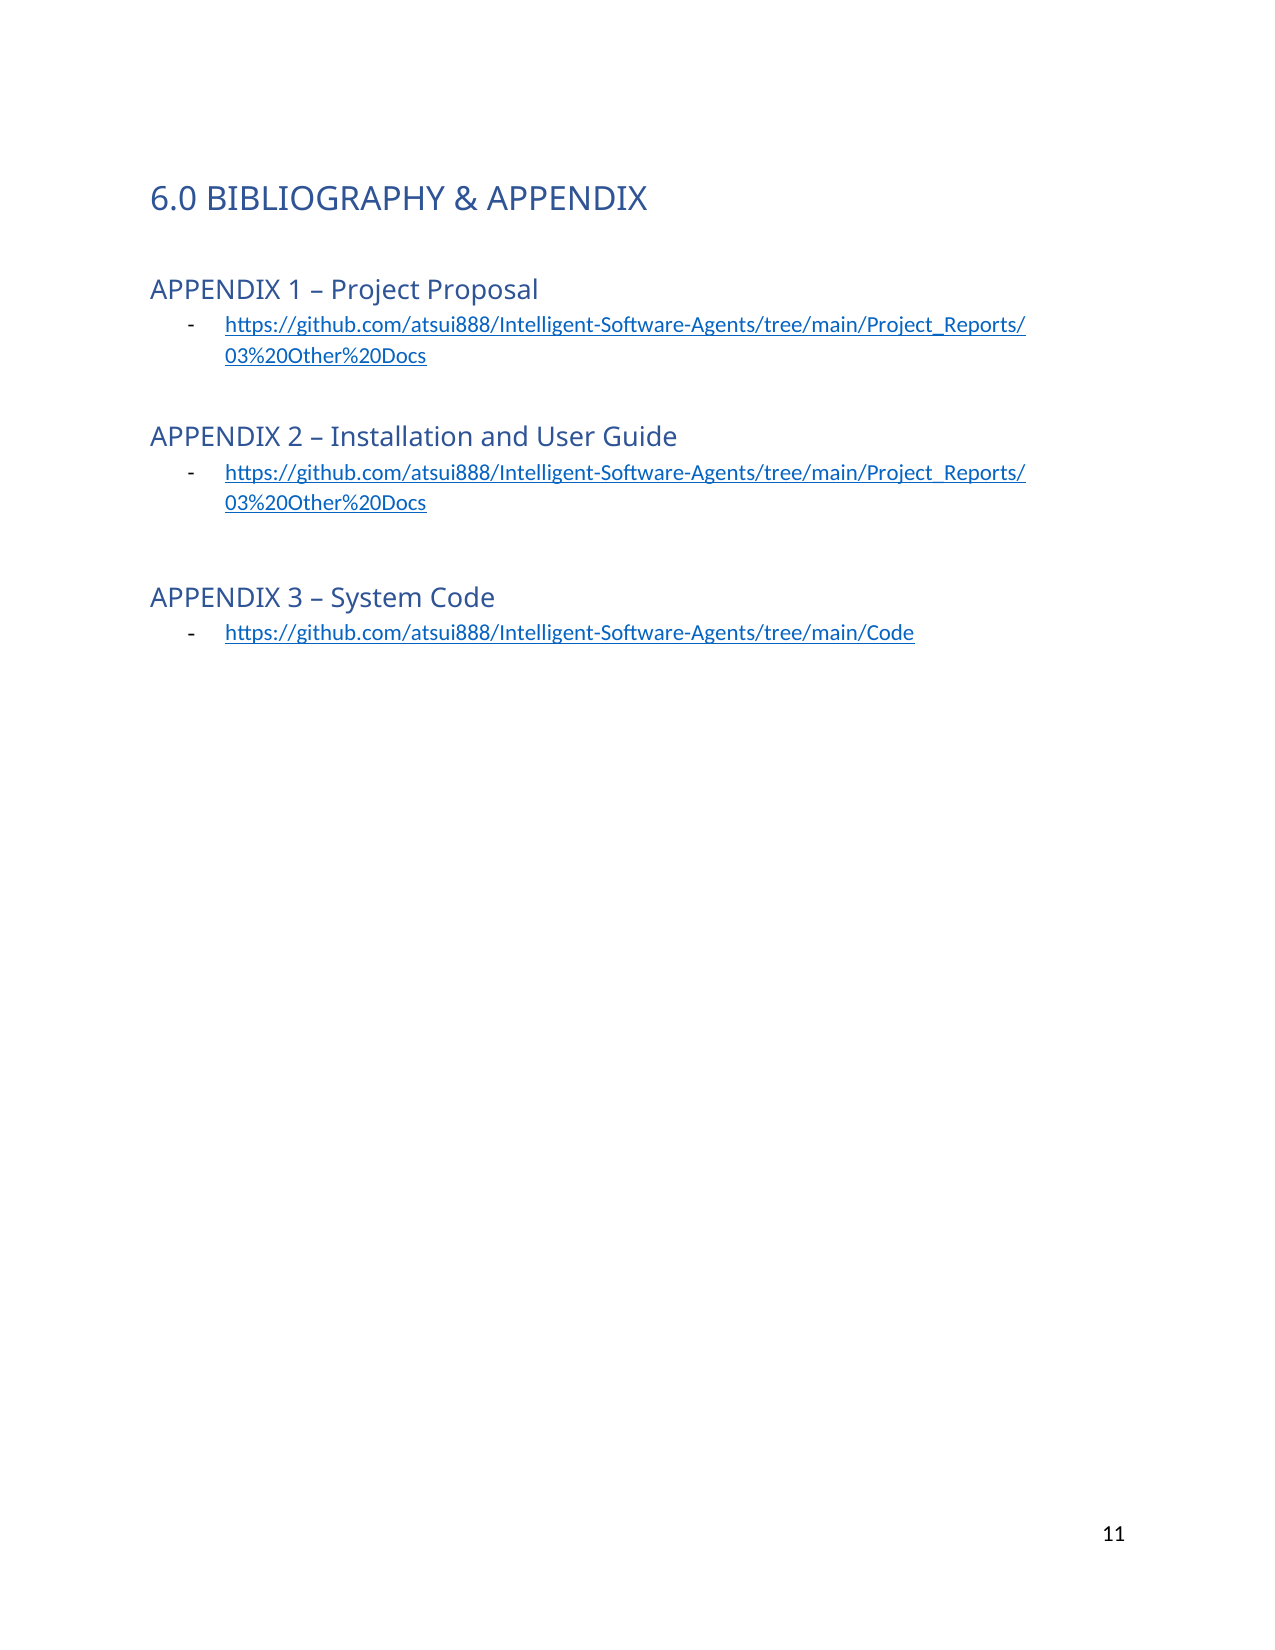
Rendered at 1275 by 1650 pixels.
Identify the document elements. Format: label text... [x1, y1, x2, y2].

subtitle 6.0 BIBLIOGRAPHY & APPENDIX [150, 175, 1125, 220]
subtitle APPENDIX 2 – Installation and User Guide [150, 418, 1125, 455]
list https://github.com/atsui888/Intelligent-Software-Agents/tree/main/Project_Reports/03%20Other%20Docs [187, 458, 1125, 516]
subtitle APPENDIX 3 – System Code [150, 579, 1125, 616]
list https://github.com/atsui888/Intelligent-Software-Agents/tree/main/Project_Reports/03%20Other%20Docs [187, 311, 1125, 369]
list https://github.com/atsui888/Intelligent-Software-Agents/tree/main/Code [187, 618, 1125, 647]
subtitle APPENDIX 1 – Project Proposal [150, 271, 1125, 308]
